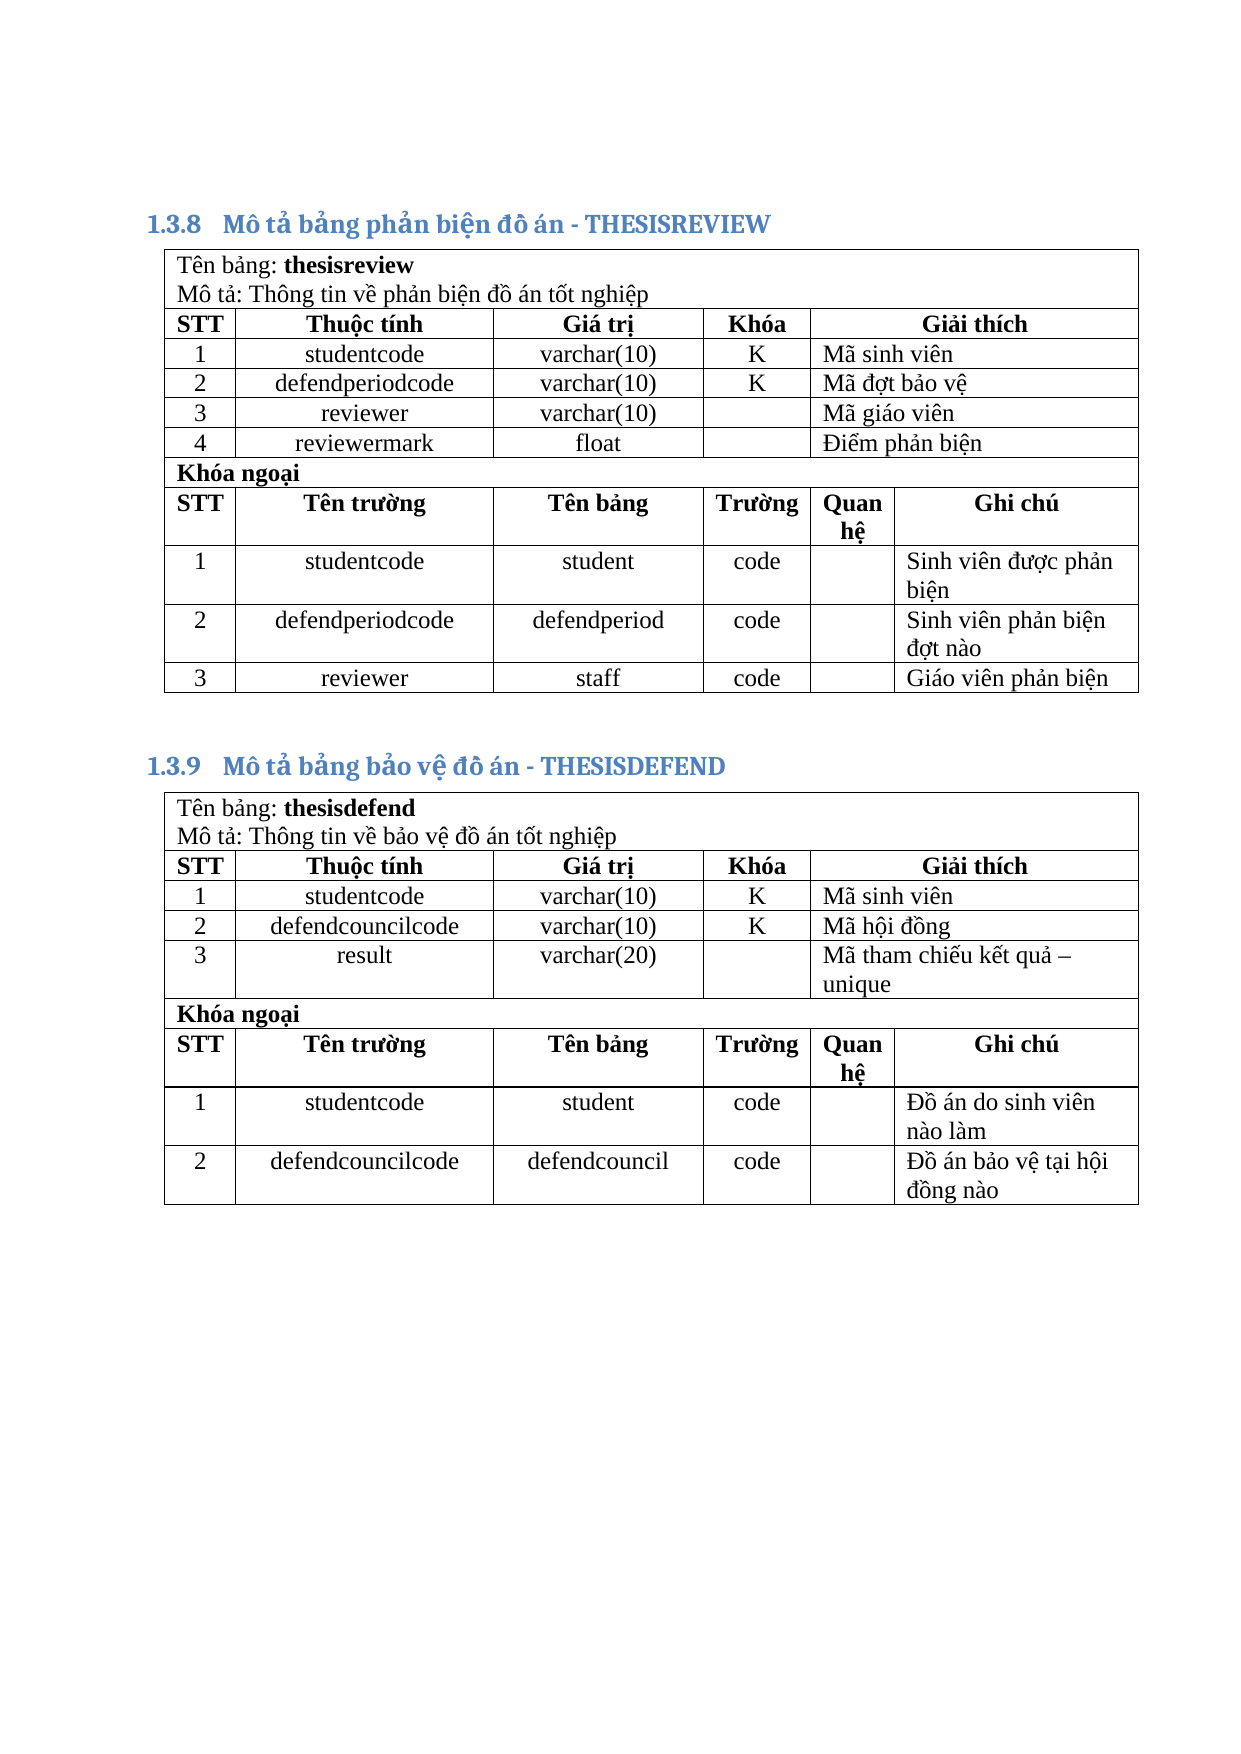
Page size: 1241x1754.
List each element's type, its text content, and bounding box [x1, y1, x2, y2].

table_cell reviewermark [236, 428, 493, 457]
table_cell Mã hội đồng [811, 911, 1138, 939]
table_cell 3 [165, 663, 235, 692]
table_cell [811, 1088, 894, 1145]
table_cell varchar(20) [494, 941, 703, 998]
table_cell defendcouncil [494, 1146, 703, 1203]
table_cell 2 [165, 911, 235, 939]
table_cell studentcode [236, 546, 493, 604]
table_cell code [704, 1088, 810, 1145]
table_cell 3 [165, 941, 235, 998]
table_cell [704, 428, 810, 457]
table_cell result [236, 941, 493, 998]
table_cell student [494, 546, 703, 604]
table_cell code [704, 546, 810, 604]
table_cell K [704, 881, 810, 910]
table_cell Giải thích [811, 309, 1138, 338]
subtitle Mô tả bảng phản biện đồ án - THESISREVIEW [148, 209, 1152, 240]
table_cell Khóa [704, 851, 810, 880]
table_cell Quan hệ [811, 1029, 894, 1086]
table_cell Đồ án bảo vệ tại hội đồng nào [895, 1146, 1138, 1203]
table_cell Sinh viên được phản biện [895, 546, 1138, 604]
table_cell [704, 941, 810, 998]
table_cell varchar(10) [494, 339, 703, 367]
table_cell 1 [165, 881, 235, 910]
table_cell Sinh viên phản biện đợt nào [895, 605, 1138, 662]
table_cell Mã sinh viên [811, 339, 1138, 367]
table_cell Giải thích [811, 851, 1138, 880]
table_cell Điểm phản biện [811, 428, 1138, 457]
table_cell [704, 398, 810, 427]
table_cell Quan hệ [811, 488, 894, 545]
table_cell Trường [704, 488, 810, 545]
table_cell 1 [165, 546, 235, 604]
table_cell K [704, 369, 810, 397]
table_cell defendcouncilcode [236, 911, 493, 939]
table_cell defendcouncilcode [236, 1146, 493, 1203]
table_header Tên bảng: thesisdefend Mô tả: Thông tin về bảo vệ đồ án tốt nghiệp [165, 793, 1138, 850]
table_cell STT [165, 851, 235, 880]
table_cell Ghi chú [895, 488, 1138, 545]
table_cell 2 [165, 369, 235, 397]
table_cell [811, 605, 894, 662]
table_cell varchar(10) [494, 911, 703, 939]
table_cell Giáo viên phản biện [895, 663, 1138, 692]
table_cell [811, 663, 894, 692]
table_cell student [494, 1088, 703, 1145]
table_cell staff [494, 663, 703, 692]
table_cell Giá trị [494, 309, 703, 338]
table_cell defendperiodcode [236, 605, 493, 662]
table_cell [811, 1146, 894, 1203]
table_cell K [704, 911, 810, 939]
table_cell reviewer [236, 398, 493, 427]
table_cell 2 [165, 1146, 235, 1203]
table_cell Tên trường [236, 488, 493, 545]
table_cell Khóa [704, 309, 810, 338]
table_cell Tên bảng [494, 488, 703, 545]
table_cell studentcode [236, 881, 493, 910]
table_cell Trường [704, 1029, 810, 1086]
table_cell Đồ án do sinh viên nào làm [895, 1088, 1138, 1145]
table_cell varchar(10) [494, 881, 703, 910]
table_cell 3 [165, 398, 235, 427]
table_cell Khóa ngoại [165, 458, 1138, 487]
table_cell Mã sinh viên [811, 881, 1138, 910]
table_cell Tên bảng [494, 1029, 703, 1086]
table_cell [811, 546, 894, 604]
table_cell 4 [165, 428, 235, 457]
table_cell float [494, 428, 703, 457]
table_cell code [704, 1146, 810, 1203]
table_cell Thuộc tính [236, 309, 493, 338]
table_cell varchar(10) [494, 369, 703, 397]
table_cell Thuộc tính [236, 851, 493, 880]
table_cell 2 [165, 605, 235, 662]
table_cell studentcode [236, 1088, 493, 1145]
table_cell reviewer [236, 663, 493, 692]
table_cell STT [165, 1029, 235, 1086]
table_cell varchar(10) [494, 398, 703, 427]
table_cell STT [165, 488, 235, 545]
table_cell Mã tham chiếu kết quả – unique [811, 941, 1138, 998]
table_cell code [704, 605, 810, 662]
table_cell defendperiod [494, 605, 703, 662]
table_cell Khóa ngoại [165, 999, 1138, 1028]
table_cell 1 [165, 339, 235, 367]
subtitle Mô tả bảng bảo vệ đồ án - THESISDEFEND [148, 751, 1152, 782]
table_cell Mã giáo viên [811, 398, 1138, 427]
table_cell Tên trường [236, 1029, 493, 1086]
table_cell Mã đợt bảo vệ [811, 369, 1138, 397]
table_cell STT [165, 309, 235, 338]
table_cell code [704, 663, 810, 692]
table_cell Giá trị [494, 851, 703, 880]
table_cell Ghi chú [895, 1029, 1138, 1086]
table_header Tên bảng: thesisreview Mô tả: Thông tin về phản biện đồ án tốt nghiệp [165, 250, 1138, 308]
table_cell 1 [165, 1088, 235, 1145]
table_cell K [704, 339, 810, 367]
table_cell defendperiodcode [236, 369, 493, 397]
table_cell studentcode [236, 339, 493, 367]
